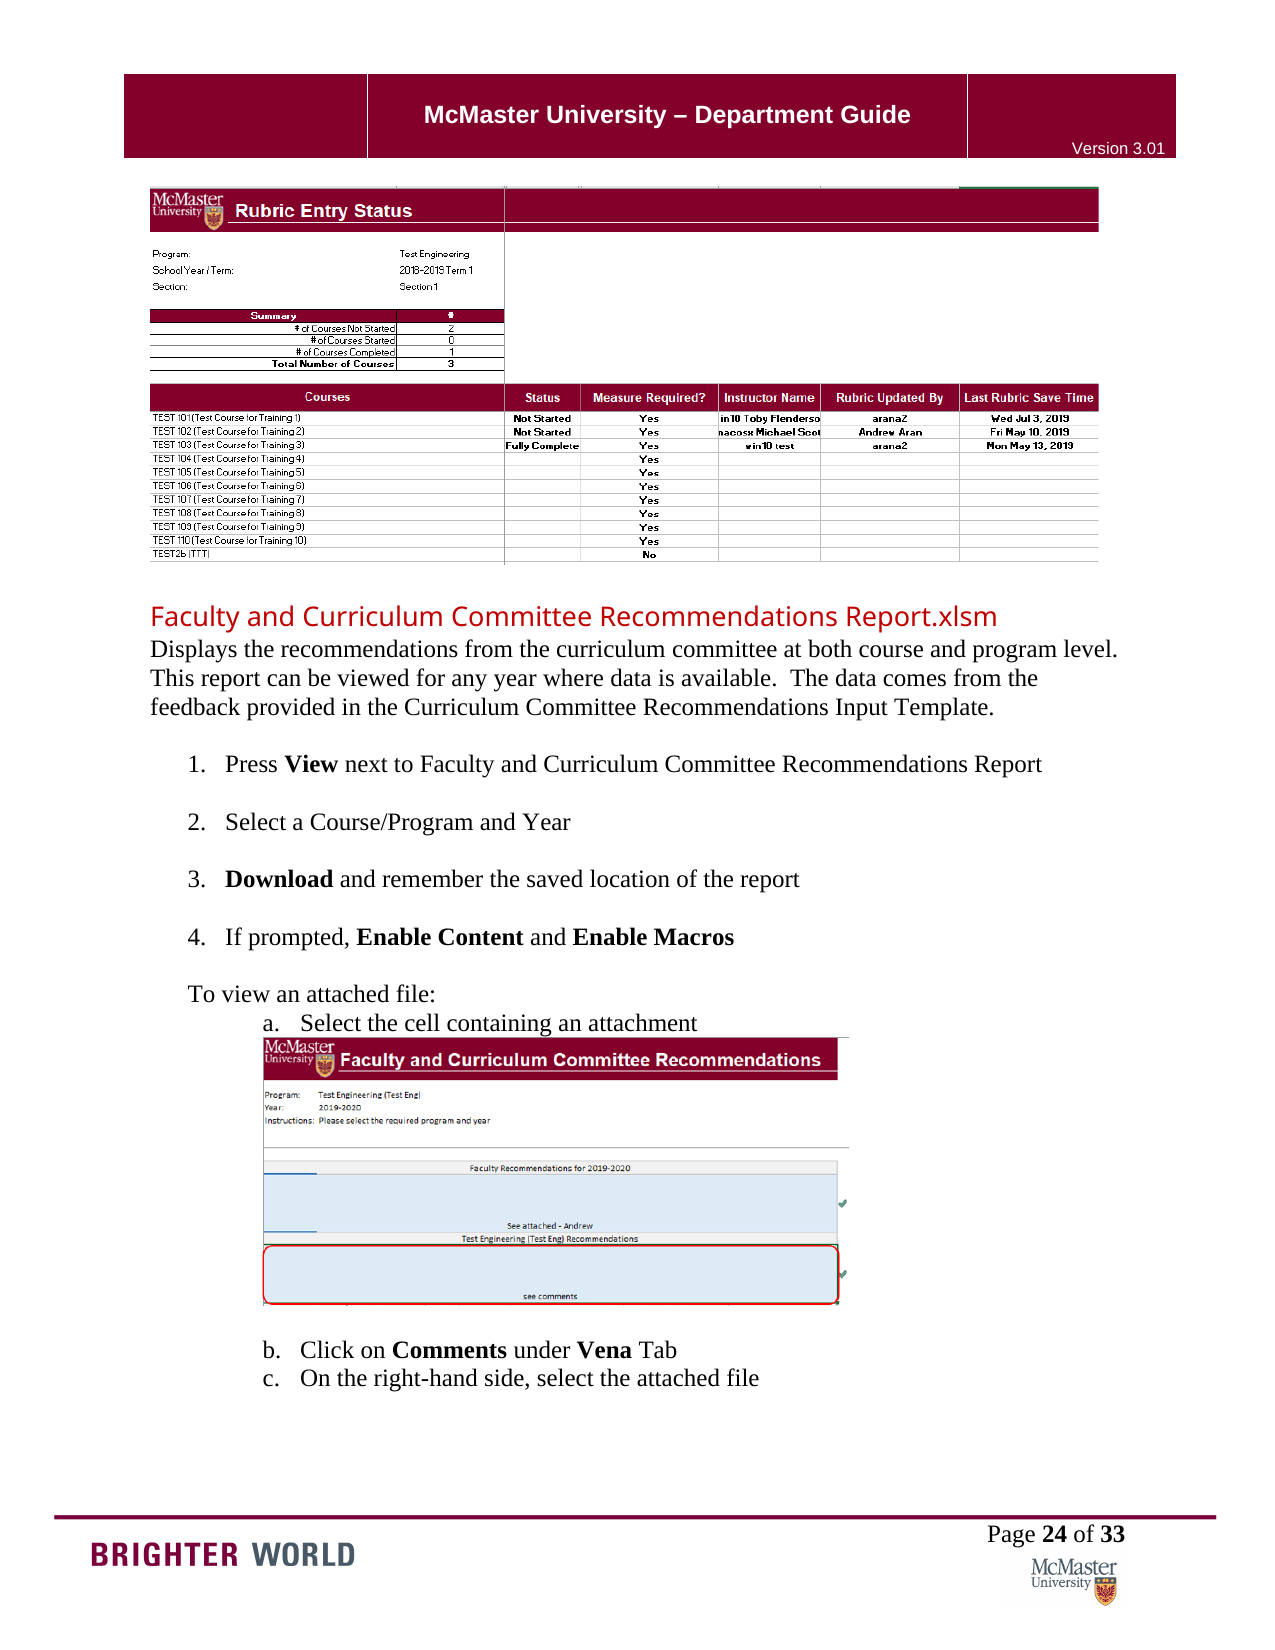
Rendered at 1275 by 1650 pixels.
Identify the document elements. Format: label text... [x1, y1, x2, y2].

list Download and remember the saved location of the report [187, 864, 1125, 893]
subtitle Faculty and Curriculum Committee Recommendations Report.xlsm [150, 598, 1125, 634]
picture [150, 186, 1099, 565]
list Click on Comments under Vena Tab [262, 1335, 1125, 1363]
picture [262, 1037, 850, 1306]
list Select a Course/Program and Year [187, 807, 1125, 836]
text Displays the recommendations from the curriculum committee at both course and program level. This report can be viewed for any year where data is available. The data comes from the feedback provided in the Curriculum Committee Recommendations Input Template. [150, 634, 1125, 721]
text To view an attached file: [150, 979, 1125, 1008]
list Press View next to Faculty and Curriculum Committee Recommendations Report [187, 749, 1125, 778]
list If prompted, Enable Content and Enable Macros [187, 922, 1125, 951]
list Select the cell containing an attachment [262, 1008, 1125, 1037]
picture [0, 1505, 1272, 1626]
list On the right-hand side, select the attached file [262, 1363, 1125, 1392]
